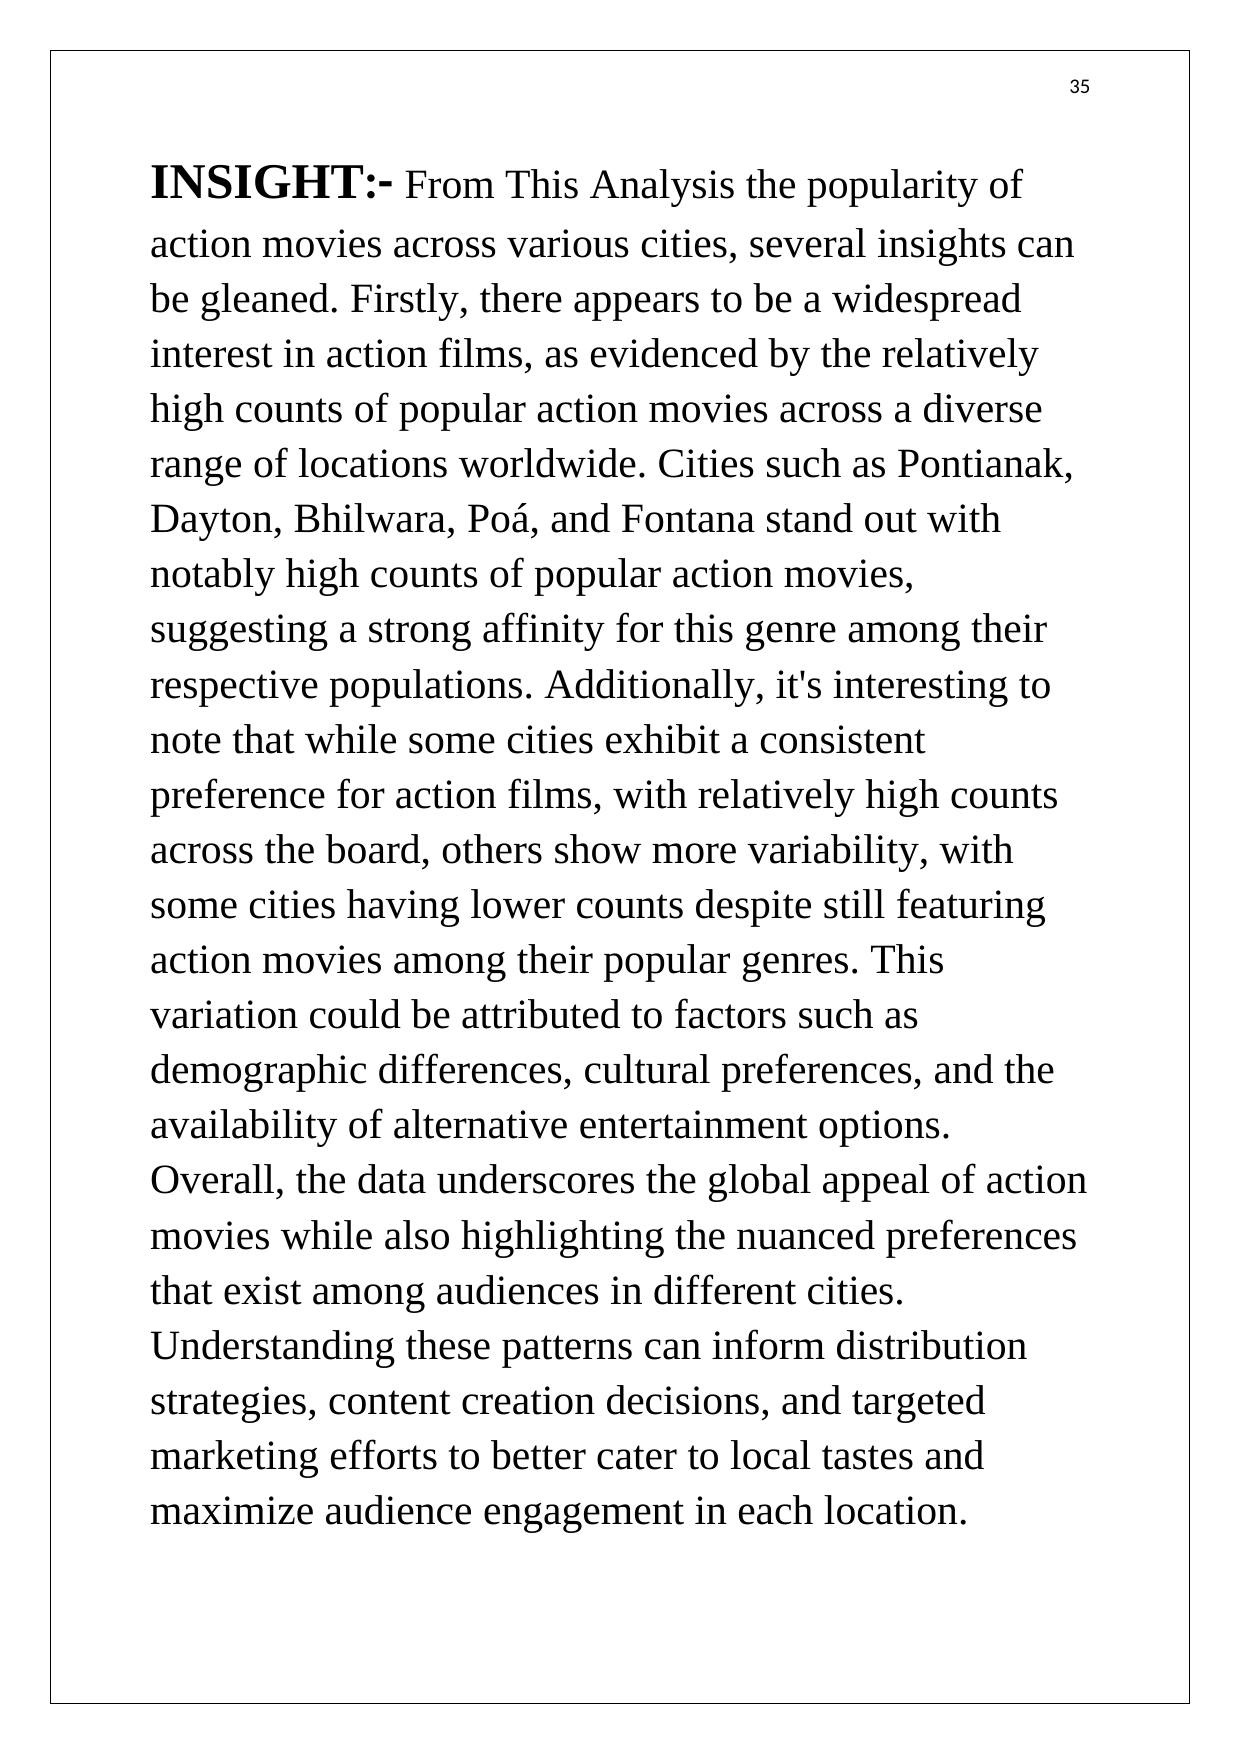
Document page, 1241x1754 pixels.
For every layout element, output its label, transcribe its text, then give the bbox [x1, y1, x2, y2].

text INSIGHT:- From This Analysis the popularity of action movies across various cities, several insights can be gleaned. Firstly, there appears to be a widespread interest in action films, as evidenced by the relatively high counts of popular action movies across a diverse range of locations worldwide. Cities such as Pontianak, Dayton, Bhilwara, Poá, and Fontana stand out with notably high counts of popular action movies, suggesting a strong affinity for this genre among their respective populations. Additionally, it's interesting to note that while some cities exhibit a consistent preference for action films, with relatively high counts across the board, others show more variability, with some cities having lower counts despite still featuring action movies among their popular genres. This variation could be attributed to factors such as demographic differences, cultural preferences, and the availability of alternative entertainment options. Overall, the data underscores the global appeal of action movies while also highlighting the nuanced preferences that exist among audiences in different cities. Understanding these patterns can inform distribution strategies, content creation decisions, and targeted marketing efforts to better cater to local tastes and maximize audience engagement in each location. [150, 150, 1090, 1533]
